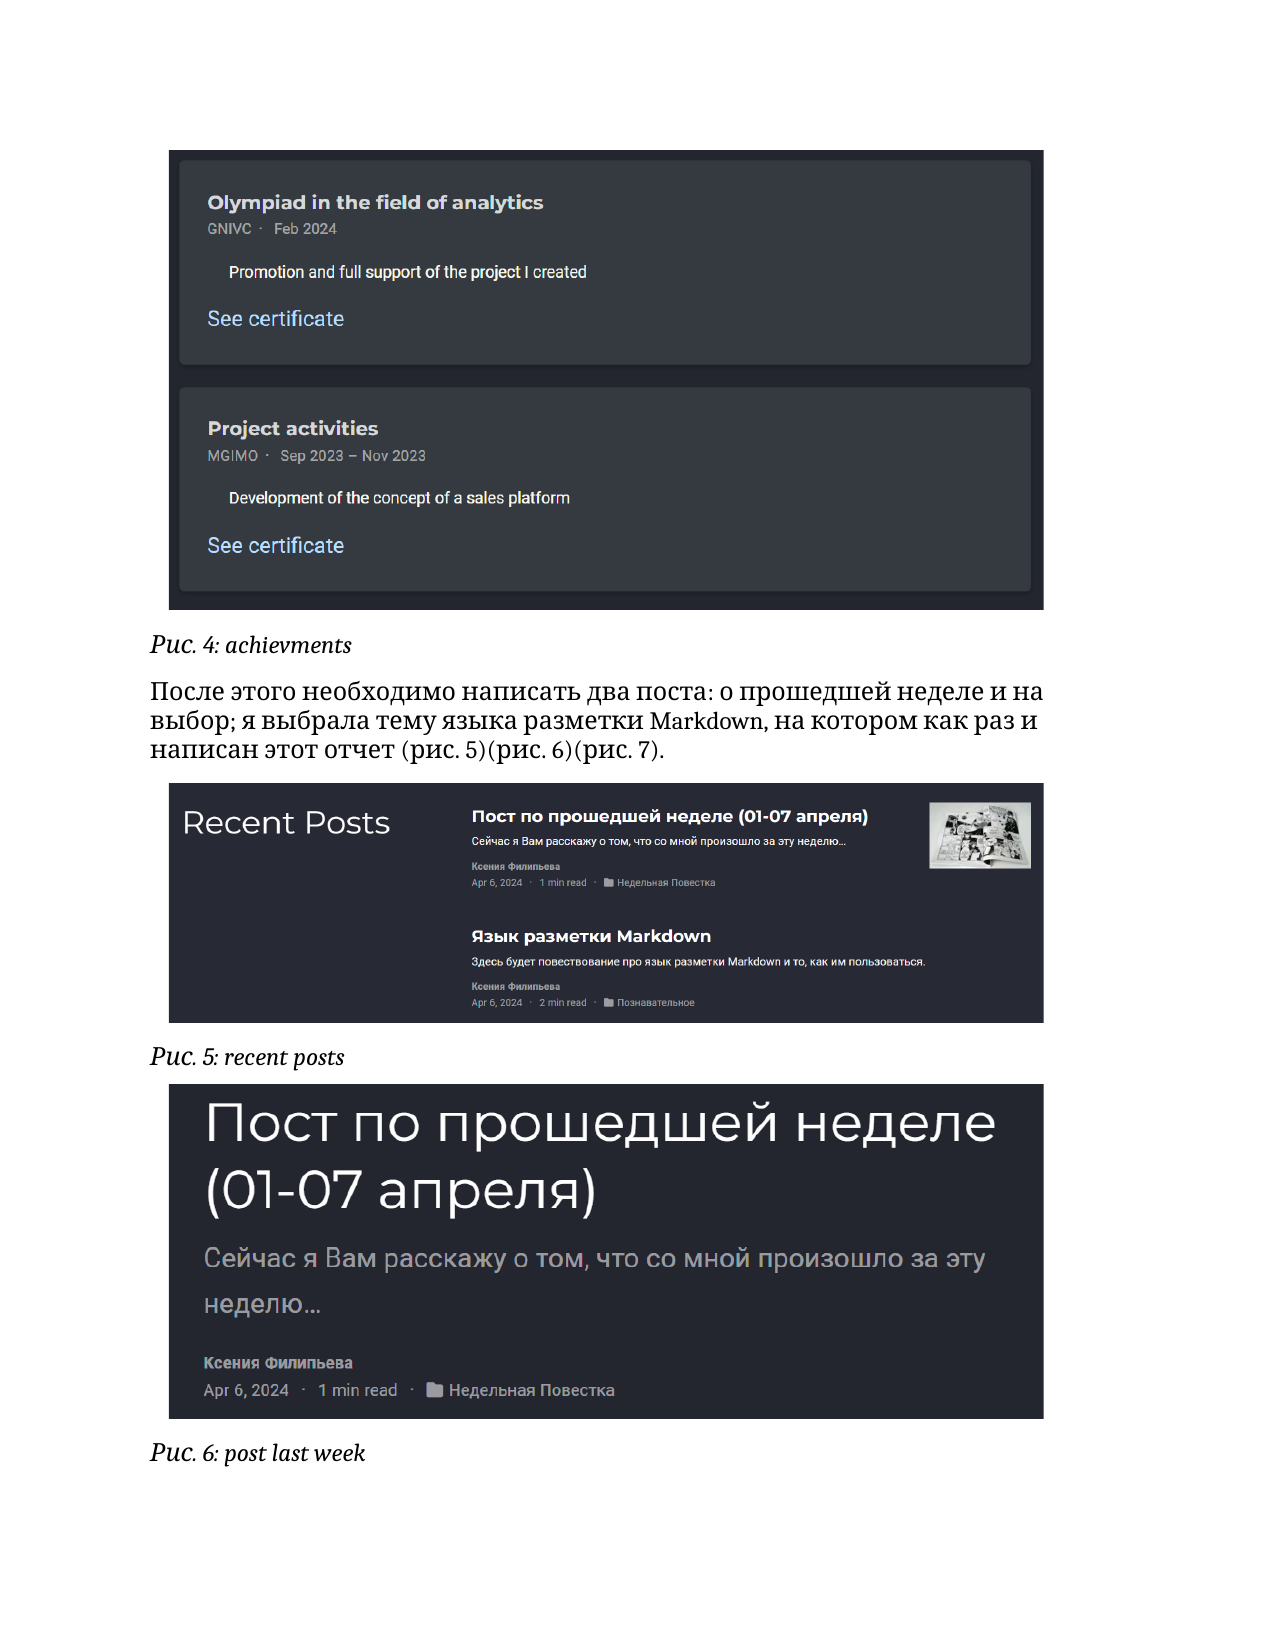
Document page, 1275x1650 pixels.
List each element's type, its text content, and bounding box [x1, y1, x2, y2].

picture [168, 1084, 1044, 1419]
text Рис. 6: post last week [150, 1439, 1125, 1468]
text Рис. 5: recent posts [150, 1043, 1125, 1072]
picture [168, 150, 1044, 610]
text Рис. 4: achievments [150, 631, 1125, 659]
text После этого необходимо написать два поста: о прошедшей неделе и на выбор; я выбрала тему языка разметки Markdown, на котором как раз и написан этот отчет (рис. 5)(рис. 6)(рис. 7). [150, 678, 1125, 764]
picture [168, 783, 1044, 1023]
